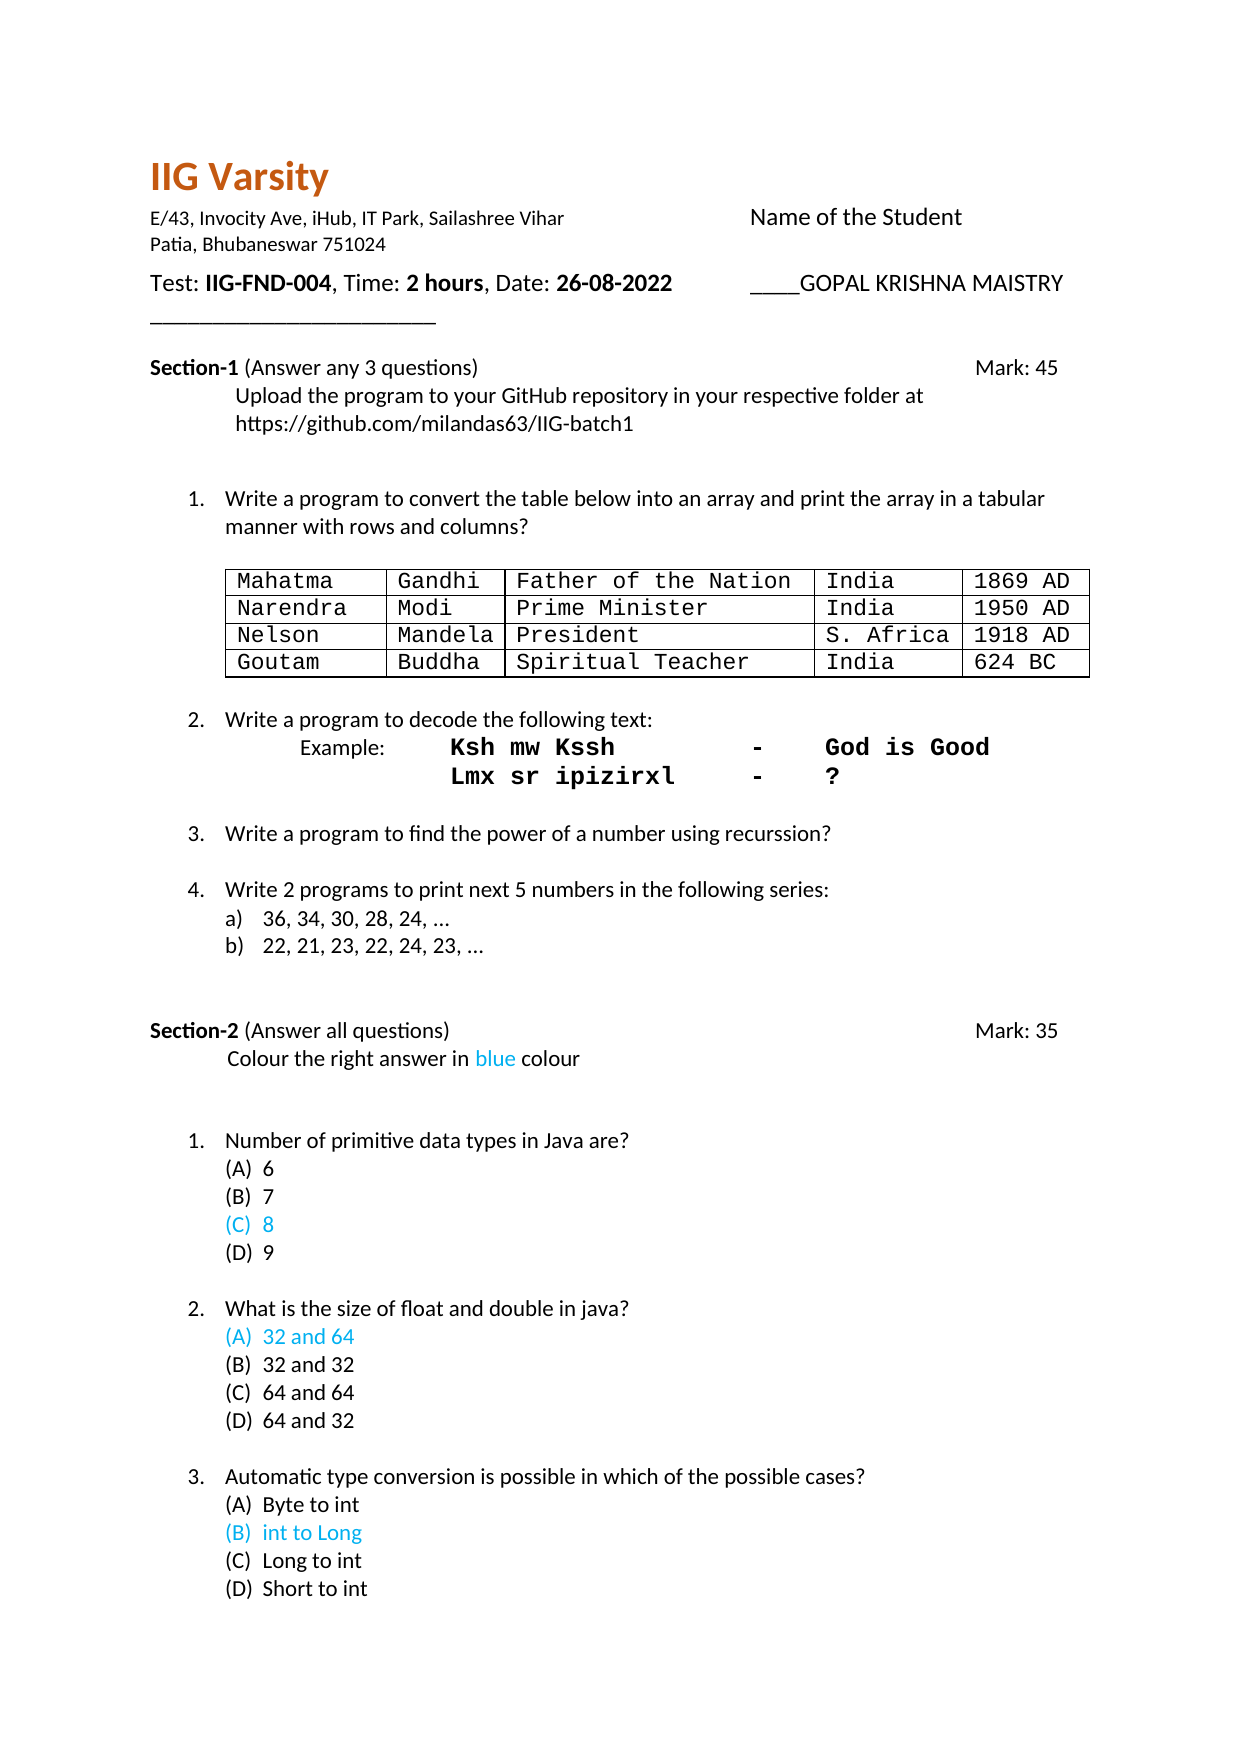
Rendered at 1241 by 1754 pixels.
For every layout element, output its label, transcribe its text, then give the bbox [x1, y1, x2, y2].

text Test: IIG-FND-004, Time: 2 hours, Date: 26-08-2022 ____GOPAL KRISHNA MAISTRY _______________________ [150, 267, 1090, 328]
text Patia, Bhubaneswar 751024 [150, 231, 1090, 257]
list Write a program to find the power of a number using recurssion? [187, 819, 1090, 848]
table_cell Nelson [226, 624, 386, 649]
table_header India [815, 570, 962, 595]
table_header 1869 AD [963, 570, 1089, 595]
table_cell Prime Minister [506, 596, 814, 622]
table_header Father of the Nation [506, 570, 814, 595]
text IIG Varsity [150, 150, 1090, 201]
list 7 [225, 1182, 1090, 1210]
table_cell Modi [387, 596, 504, 622]
text https://github.com/milandas63/IIG-batch1 [150, 409, 1090, 437]
list Automatic type conversion is possible in which of the possible cases? [187, 1462, 1090, 1490]
table_cell 624 BC [963, 650, 1089, 676]
list 64 and 32 [225, 1406, 1090, 1434]
table_header Gandhi [387, 570, 504, 595]
list 36, 34, 30, 28, 24, ... [225, 904, 1090, 932]
list Write a program to decode the following text: [187, 705, 1090, 733]
text Colour the right answer in blue colour [150, 1044, 1090, 1072]
list 32 and 64 [225, 1322, 1090, 1350]
table_cell India [815, 596, 962, 622]
list Long to int [225, 1546, 1090, 1574]
list What is the size of float and double in java? [187, 1294, 1090, 1322]
list Write a program to convert the table below into an array and print the array in a tabular manner with rows and columns? [187, 484, 1090, 540]
list Lmx sr ipizirxl - ? [375, 763, 1090, 792]
table_cell 1918 AD [963, 624, 1089, 649]
list 8 [225, 1210, 1090, 1238]
list Short to int [225, 1574, 1090, 1602]
table_cell 1950 AD [963, 596, 1089, 622]
list 64 and 64 [225, 1378, 1090, 1406]
table_cell Goutam [226, 650, 386, 676]
text Upload the program to your GitHub repository in your respective folder at [150, 381, 1090, 409]
table_header Mahatma [226, 570, 386, 595]
text Section-2 (Answer all questions) Mark: 35 [150, 1016, 1090, 1044]
table_cell Spiritual Teacher [506, 650, 814, 676]
list 22, 21, 23, 22, 24, 23, ... [225, 932, 1090, 960]
table_cell S. Africa [815, 624, 962, 649]
list 9 [225, 1238, 1090, 1266]
table_cell India [815, 650, 962, 676]
table_cell Narendra [226, 596, 386, 622]
list Write 2 programs to print next 5 numbers in the following series: [187, 876, 1090, 904]
text Section-1 (Answer any 3 questions) Mark: 45 [150, 353, 1090, 381]
table_cell Buddha [387, 650, 504, 676]
list int to Long [225, 1518, 1090, 1546]
list 6 [225, 1154, 1090, 1182]
table_cell Mandela [387, 624, 504, 649]
list 32 and 32 [225, 1350, 1090, 1378]
text E/43, Invocity Ave, iHub, IT Park, Sailashree Vihar Name of the Student [150, 201, 1090, 231]
list Number of primitive data types in Java are? [187, 1126, 1090, 1154]
table_cell President [506, 624, 814, 649]
list Byte to int [225, 1490, 1090, 1518]
list Example: Ksh mw Kssh - God is Good [300, 733, 1090, 763]
